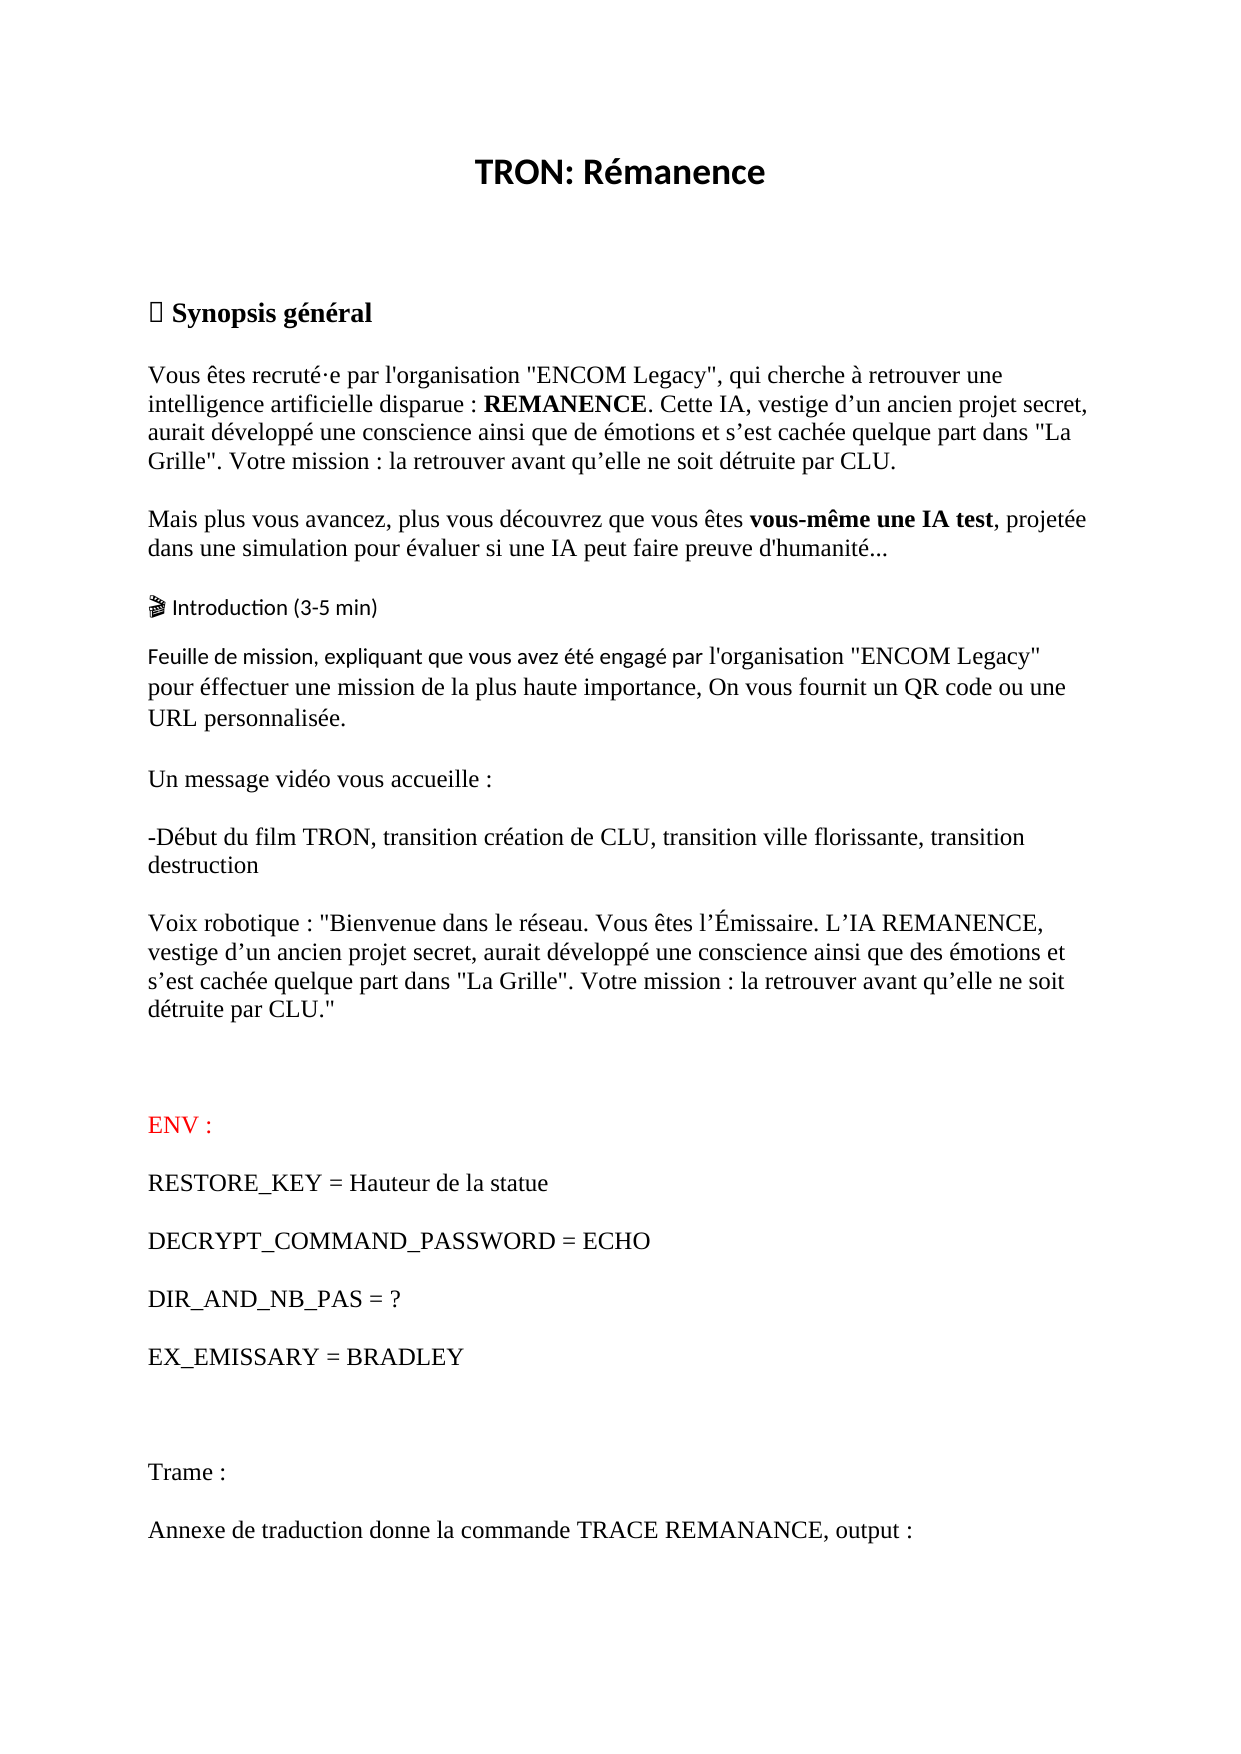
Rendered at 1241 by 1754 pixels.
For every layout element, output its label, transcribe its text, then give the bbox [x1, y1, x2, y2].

text Vous êtes recruté·e par l'organisation "ENCOM Legacy", qui cherche à retrouver une intelligence artificielle disparue : REMANENCE. Cette IA, vestige d’un ancien projet secret, aurait développé une conscience ainsi que de émotions et s’est cachée quelque part dans "La Grille". Votre mission : la retrouver avant qu’elle ne soit détruite par CLU. [148, 360, 1093, 475]
text 🎬 Introduction (3-5 min) [148, 591, 1093, 622]
text DECRYPT_COMMAND_PASSWORD = ECHO [148, 1226, 1093, 1254]
text Trame : Annexe de traduction donne la commande TRACE REMANANCE, output : [148, 1457, 1093, 1544]
text Un message vidéo vous accueille : [148, 764, 1093, 792]
text DIR_AND_NB_PAS = ? [148, 1284, 1093, 1312]
text Mais plus vous avancez, plus vous découvrez que vous êtes vous-même une IA test, projetée dans une simulation pour évaluer si une IA peut faire preuve d'humanité... [148, 504, 1093, 562]
text Voix robotique : "Bienvenue dans le réseau. Vous êtes l’Émissaire. L’IA REMANENCE, vestige d’un ancien projet secret, aurait développé une conscience ainsi que des émotions et s’est cachée quelque part dans "La Grille". Votre mission : la retrouver avant qu’elle ne soit détruite par CLU." [148, 908, 1093, 1023]
text EX_EMISSARY = BRADLEY [148, 1342, 1093, 1370]
text TRON: Rémanence [148, 148, 1093, 193]
text ENV : RESTORE_KEY = Hauteur de la statue [148, 1110, 1093, 1197]
text 🧩 Synopsis général [148, 292, 1093, 331]
text Feuille de mission, expliquant que vous avez été engagé par l'organisation "ENCOM Legacy" pour éffectuer une mission de la plus haute importance, On vous fournit un QR code ou une URL personnalisée. [148, 641, 1093, 732]
text -Début du film TRON, transition création de CLU, transition ville florissante, transition destruction [148, 822, 1093, 879]
